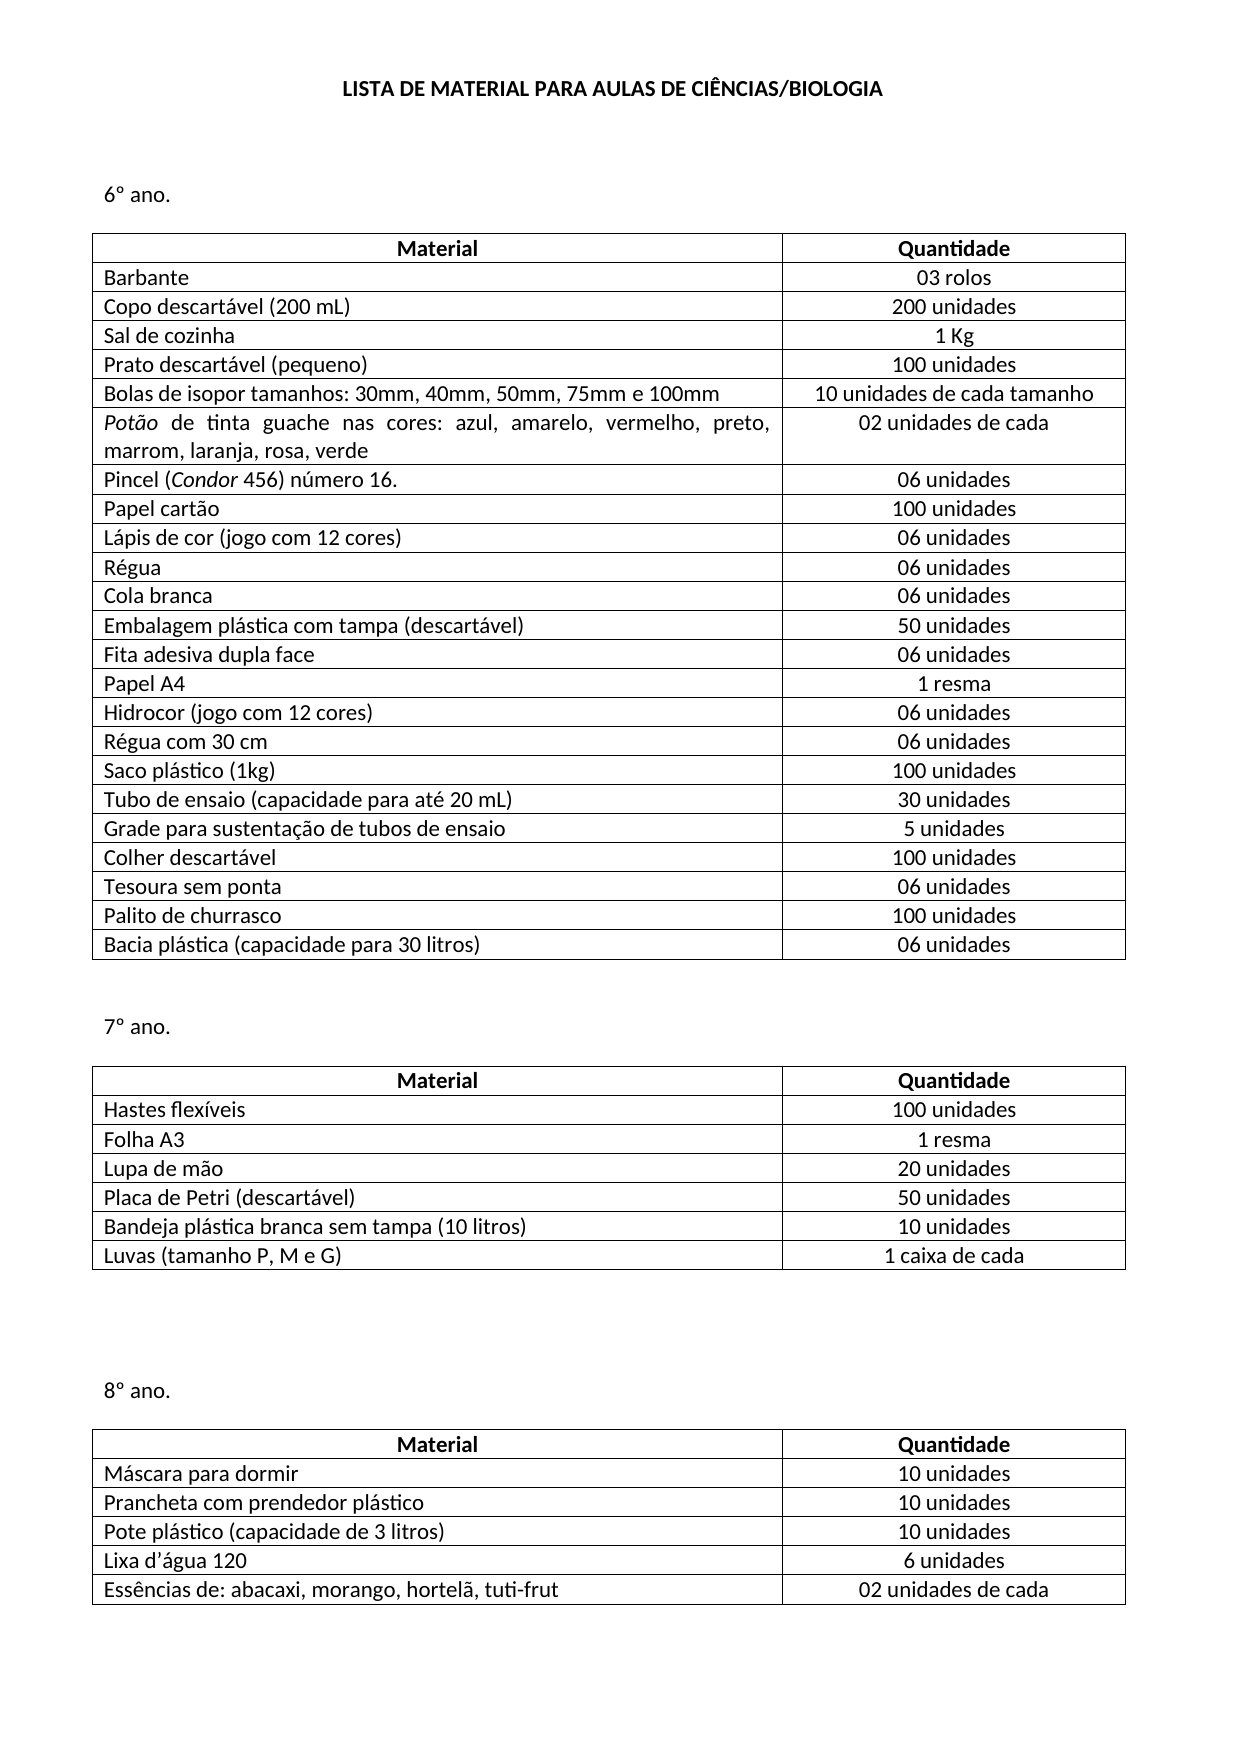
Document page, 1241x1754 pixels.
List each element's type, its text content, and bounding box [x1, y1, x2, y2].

table_cell 1 caixa de cada [783, 1241, 1125, 1269]
table_cell 10 unidades [783, 1212, 1125, 1240]
table_cell 100 unidades [783, 843, 1125, 871]
table_cell Máscara para dormir [93, 1459, 782, 1487]
table_cell Papel cartão [93, 495, 782, 522]
table_cell Embalagem plástica com tampa (descartável) [93, 611, 782, 639]
table_cell 100 unidades [783, 1096, 1125, 1124]
table_cell Lápis de cor (jogo com 12 cores) [93, 524, 782, 552]
table_cell 100 unidades [783, 495, 1125, 522]
table_cell Tesoura sem ponta [93, 872, 782, 900]
table_cell 1 Kg [783, 321, 1125, 349]
table_cell 50 unidades [783, 611, 1125, 639]
table_cell 100 unidades [783, 756, 1125, 784]
table_cell 06 unidades [783, 553, 1125, 581]
table_cell Fita adesiva dupla face [93, 640, 782, 668]
table_cell Colher descartável [93, 843, 782, 871]
table_cell 03 rolos [783, 263, 1125, 291]
table_cell 06 unidades [783, 582, 1125, 610]
table_cell Luvas (tamanho P, M e G) [93, 1241, 782, 1269]
table_cell Régua [93, 553, 782, 581]
table_cell Barbante [93, 263, 782, 291]
table_cell Bandeja plástica branca sem tampa (10 litros) [93, 1212, 782, 1240]
table_cell Pincel (Condor 456) número 16. [93, 465, 782, 493]
table_header Material [93, 234, 782, 262]
table_cell Régua com 30 cm [93, 727, 782, 755]
text LISTA DE MATERIAL PARA AULAS DE CIÊNCIAS/BIOLOGIA [103, 74, 1122, 102]
table_cell Tubo de ensaio (capacidade para até 20 mL) [93, 785, 782, 813]
table_cell Grade para sustentação de tubos de ensaio [93, 814, 782, 842]
table_cell 50 unidades [783, 1183, 1125, 1211]
table_cell Cola branca [93, 582, 782, 610]
table_cell 06 unidades [783, 698, 1125, 726]
table_cell Hastes flexíveis [93, 1096, 782, 1124]
table_cell Potão de tinta guache nas cores: azul, amarelo, vermelho, preto, marrom, laranja, rosa, verde [93, 408, 782, 464]
table_cell 02 unidades de cada [783, 408, 1125, 464]
table_cell 20 unidades [783, 1154, 1125, 1182]
table_cell 10 unidades [783, 1517, 1125, 1545]
table_cell Bacia plástica (capacidade para 30 litros) [93, 930, 782, 958]
table_cell 06 unidades [783, 930, 1125, 958]
table_cell Bolas de isopor tamanhos: 30mm, 40mm, 50mm, 75mm e 100mm [93, 379, 782, 407]
table_cell 6 unidades [783, 1546, 1125, 1574]
table_cell Folha A3 [93, 1125, 782, 1153]
table_cell 10 unidades [783, 1488, 1125, 1516]
table_cell Placa de Petri (descartável) [93, 1183, 782, 1211]
table_cell 06 unidades [783, 465, 1125, 493]
table_cell 06 unidades [783, 727, 1125, 755]
table_cell Lupa de mão [93, 1154, 782, 1182]
table_cell 10 unidades [783, 1459, 1125, 1487]
table_cell Sal de cozinha [93, 321, 782, 349]
table_cell 5 unidades [783, 814, 1125, 842]
table_cell 1 resma [783, 669, 1125, 697]
table_cell Prato descartável (pequeno) [93, 350, 782, 378]
table_header Material [93, 1067, 782, 1094]
table_header Quantidade [783, 1430, 1125, 1458]
table_cell Prancheta com prendedor plástico [93, 1488, 782, 1516]
text 8º ano. [103, 1376, 1122, 1404]
table_cell 06 unidades [783, 872, 1125, 900]
table_cell 30 unidades [783, 785, 1125, 813]
table_header Material [93, 1430, 782, 1458]
table_cell Hidrocor (jogo com 12 cores) [93, 698, 782, 726]
table_cell 06 unidades [783, 524, 1125, 552]
text 7º ano. [103, 1012, 1122, 1041]
table_cell Palito de churrasco [93, 901, 782, 929]
table_cell Pote plástico (capacidade de 3 litros) [93, 1517, 782, 1545]
table_cell 200 unidades [783, 292, 1125, 320]
table_cell Saco plástico (1kg) [93, 756, 782, 784]
table_cell Essências de: abacaxi, morango, hortelã, tuti-frut [93, 1575, 782, 1603]
table_cell Lixa d’água 120 [93, 1546, 782, 1574]
table_cell 1 resma [783, 1125, 1125, 1153]
text 6º ano. [103, 180, 1122, 208]
table_cell 100 unidades [783, 350, 1125, 378]
table_cell Copo descartável (200 mL) [93, 292, 782, 320]
table_cell 06 unidades [783, 640, 1125, 668]
table_cell 10 unidades de cada tamanho [783, 379, 1125, 407]
table_cell 02 unidades de cada [783, 1575, 1125, 1603]
table_cell Papel A4 [93, 669, 782, 697]
table_header Quantidade [783, 234, 1125, 262]
table_header Quantidade [783, 1067, 1125, 1094]
table_cell 100 unidades [783, 901, 1125, 929]
